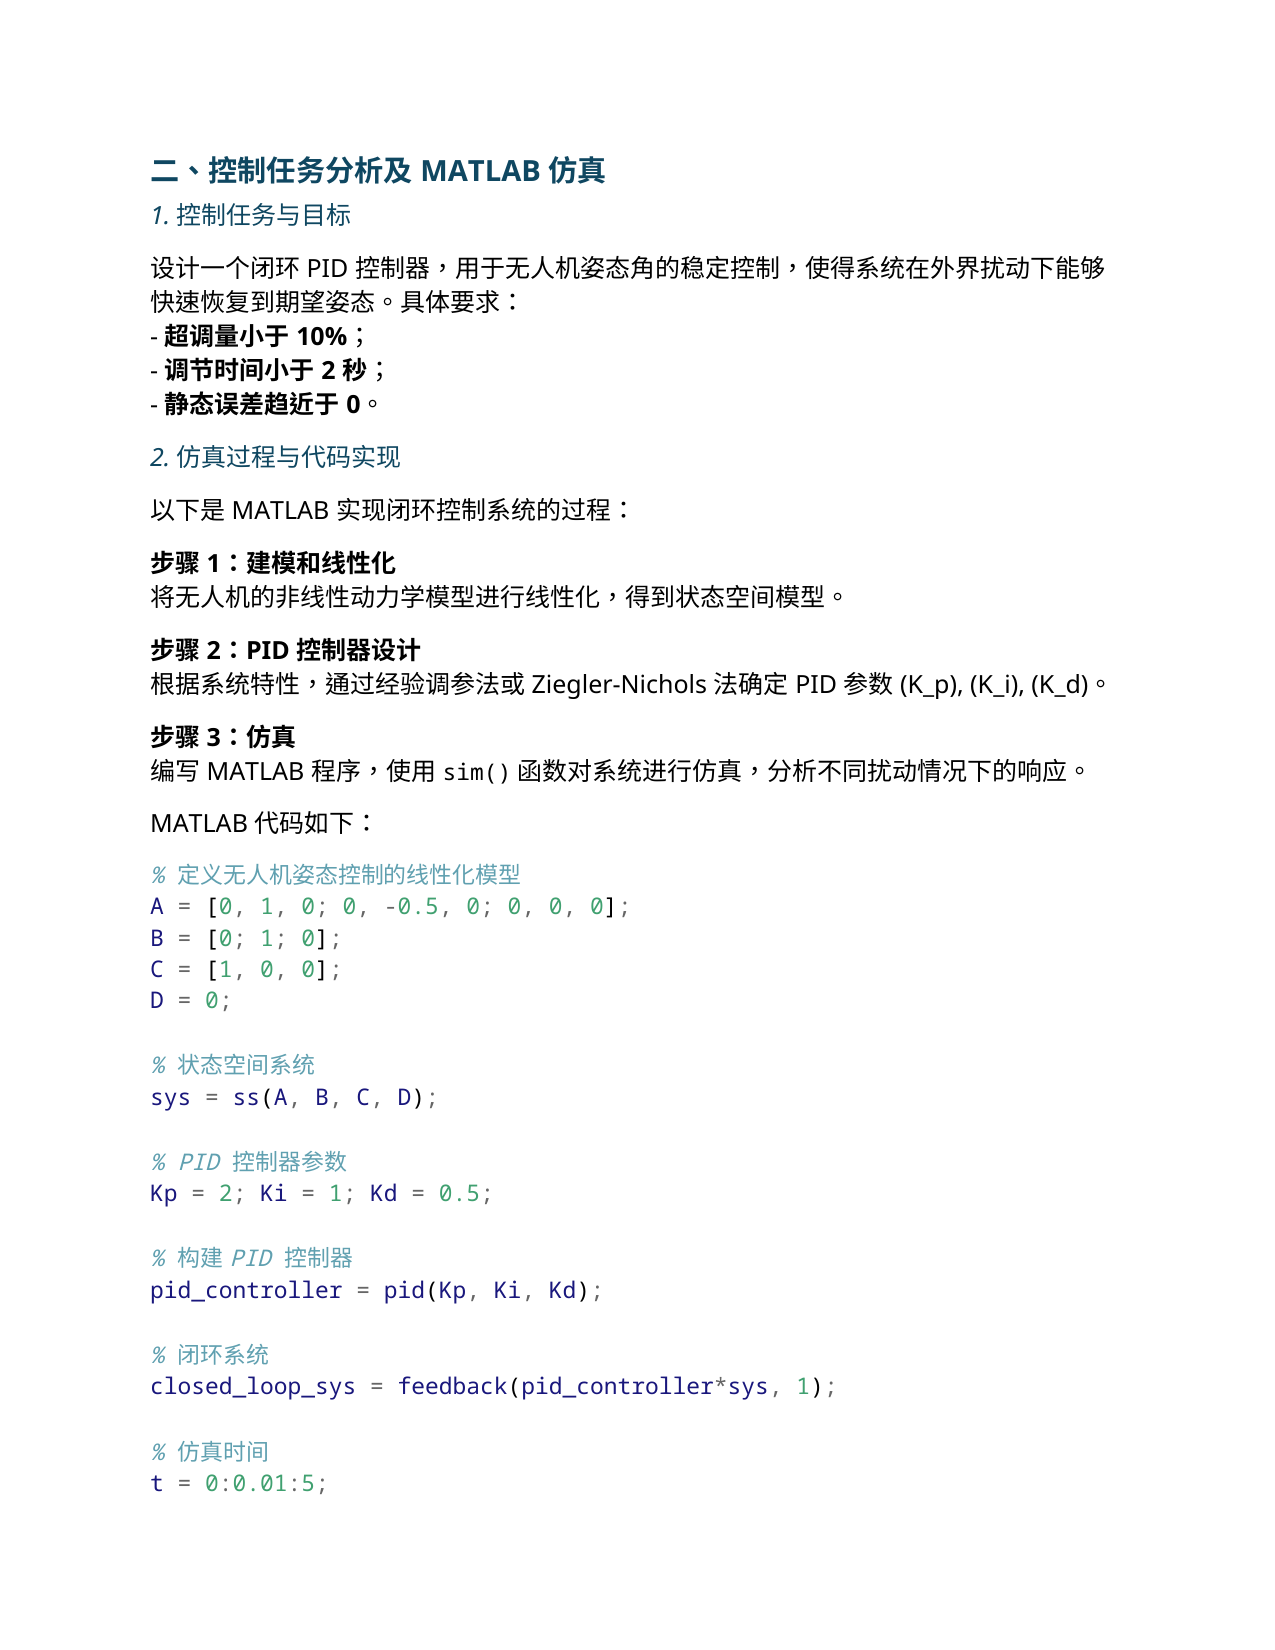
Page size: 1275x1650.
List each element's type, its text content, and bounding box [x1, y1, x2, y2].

text 以下是 MATLAB 实现闭环控制系统的过程： [150, 493, 1125, 527]
subtitle 1. 控制任务与目标 [150, 198, 1125, 232]
text 步骤 3：仿真 编写 MATLAB 程序，使用 sim() 函数对系统进行仿真，分析不同扰动情况下的响应。 [150, 719, 1125, 787]
subtitle 二、控制任务分析及 MATLAB 仿真 [150, 150, 1125, 190]
subtitle 2. 仿真过程与代码实现 [150, 440, 1125, 474]
text MATLAB 代码如下： [150, 806, 1125, 840]
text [150, 859, 1125, 1498]
text 步骤 2：PID 控制器设计 根据系统特性，通过经验调参法或 Ziegler-Nichols 法确定 PID 参数 (K_p), (K_i), (K_d)。 [150, 632, 1125, 701]
text 设计一个闭环 PID 控制器，用于无人机姿态角的稳定控制，使得系统在外界扰动下能够快速恢复到期望姿态。具体要求： - 超调量小于 10%； - 调节时间小于 2 秒； - 静态误差趋近于 0。 [150, 251, 1125, 421]
text 步骤 1：建模和线性化 将无人机的非线性动力学模型进行线性化，得到状态空间模型。 [150, 546, 1125, 614]
